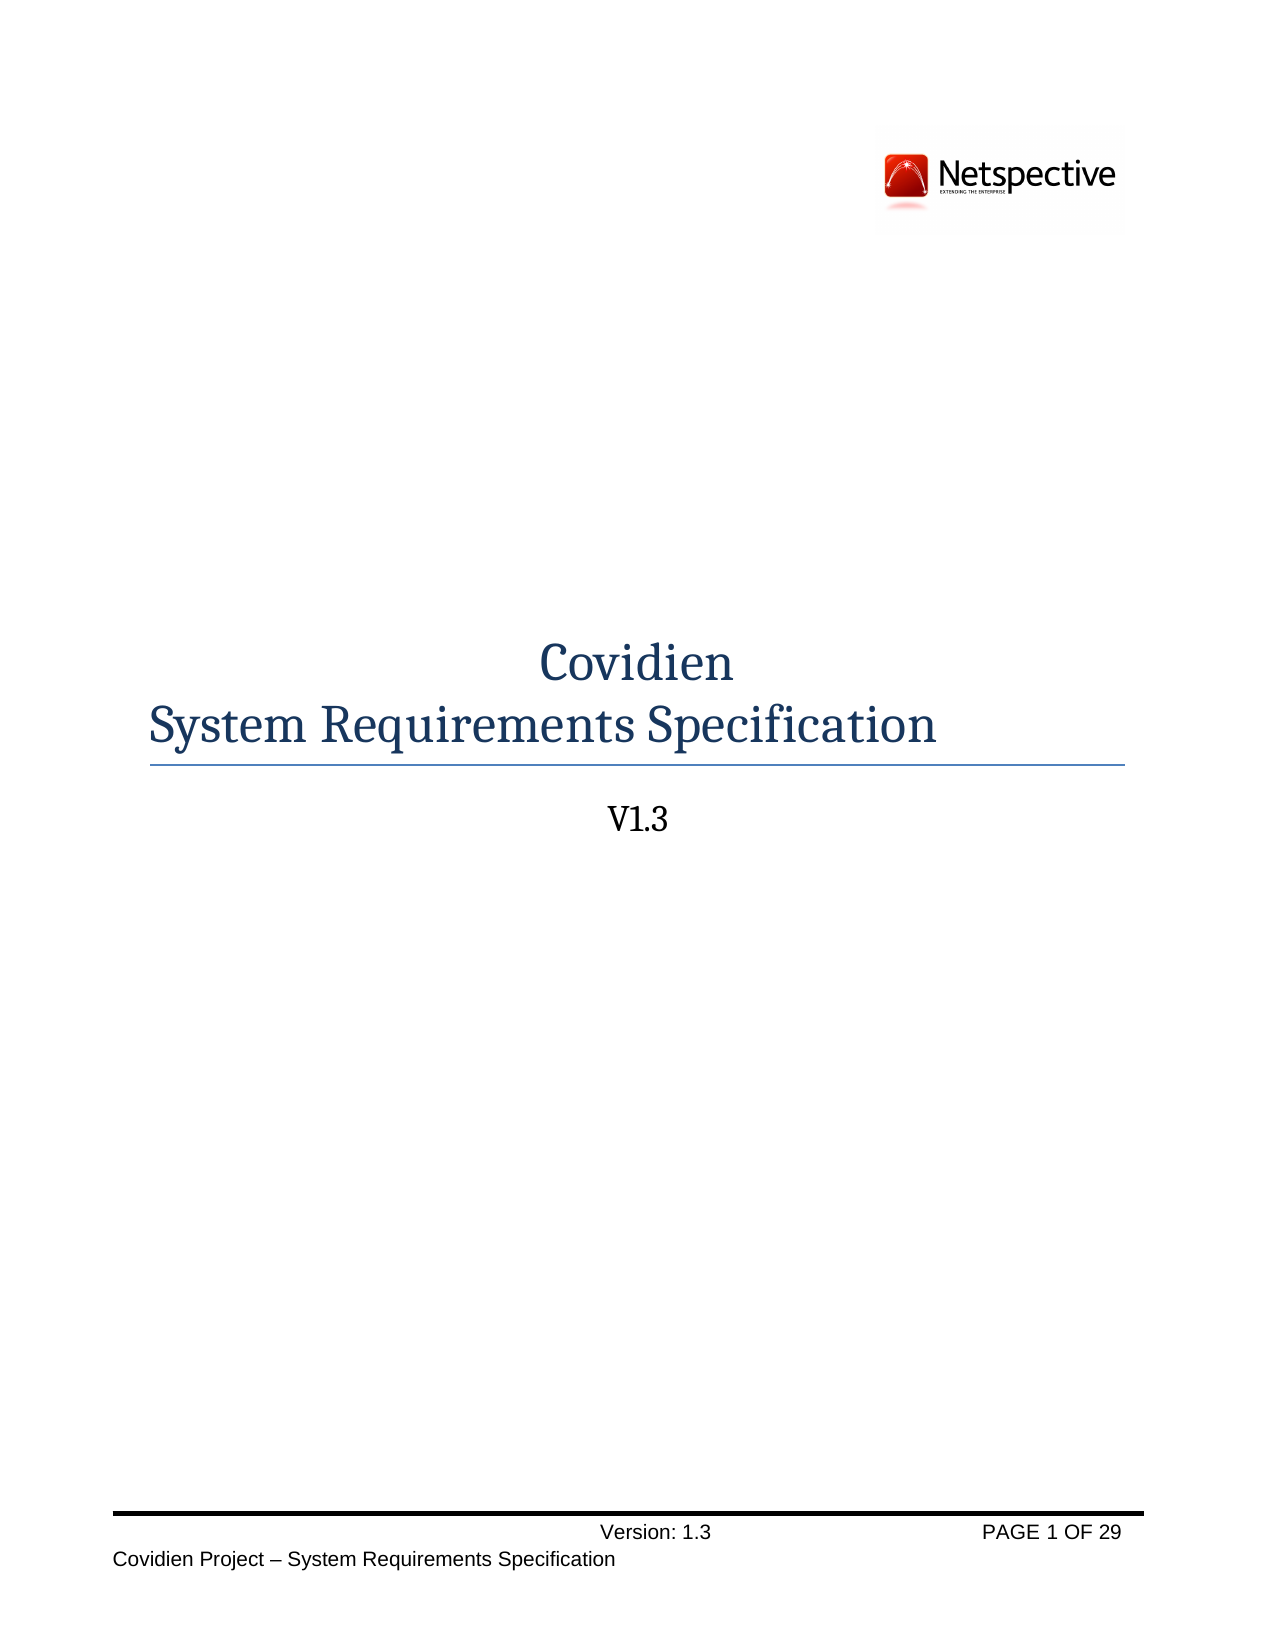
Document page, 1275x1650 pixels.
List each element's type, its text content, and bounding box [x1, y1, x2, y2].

title System Requirements Specification [150, 693, 1125, 764]
title Covidien [150, 631, 1125, 693]
picture [875, 125, 1125, 235]
text V1.3 [150, 797, 1125, 841]
